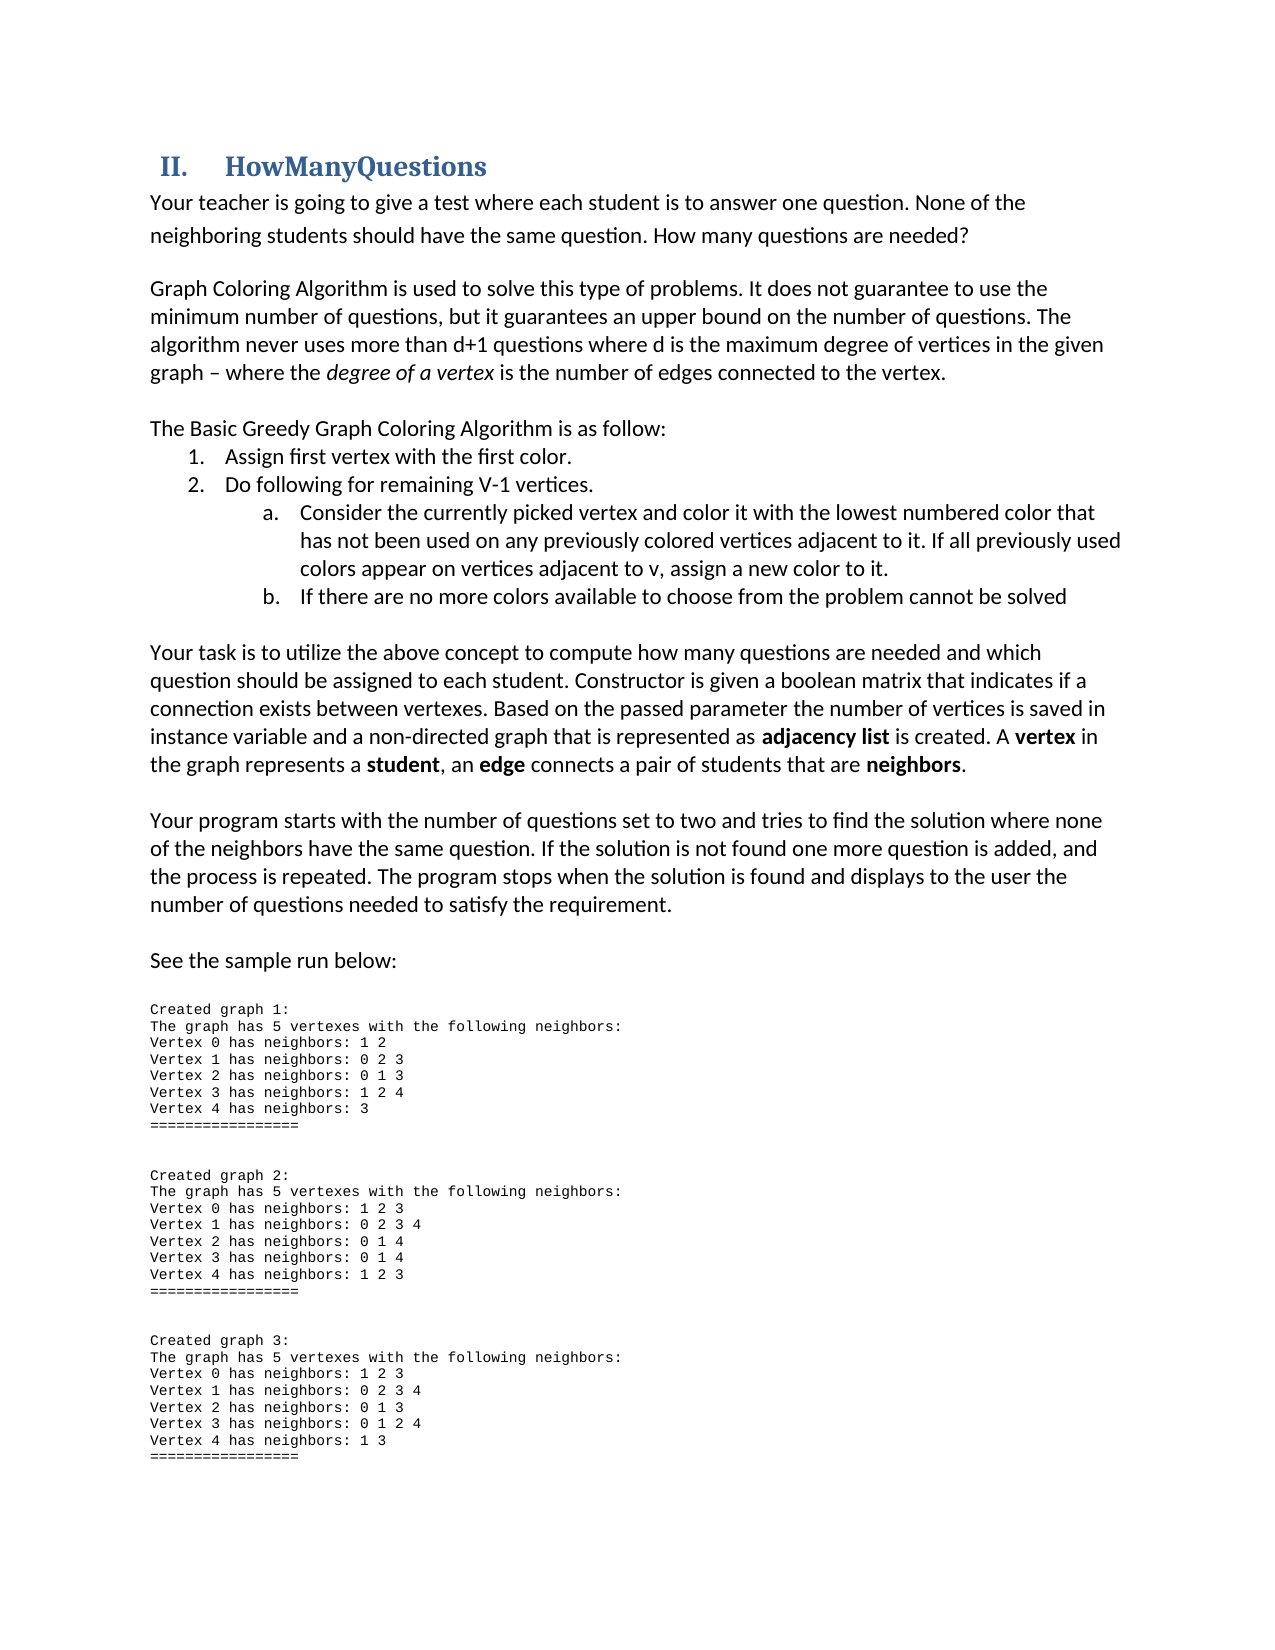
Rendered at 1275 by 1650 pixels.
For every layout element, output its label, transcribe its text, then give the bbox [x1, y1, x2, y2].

text Vertex 3 has neighbors: 0 1 2 4 [150, 1416, 1125, 1433]
text Created graph 1: [150, 1002, 1125, 1019]
text Vertex 2 has neighbors: 0 1 3 [150, 1400, 1125, 1416]
list If there are no more colors available to choose from the problem cannot be solved [262, 582, 1125, 610]
text Graph Coloring Algorithm is used to solve this type of problems. It does not guarantee to use the minimum number of questions, but it guarantees an upper bound on the number of questions. The algorithm never uses more than d+1 questions where d is the maximum degree of vertices in the given graph – where the degree of a vertex is the number of edges connected to the vertex. [150, 274, 1125, 386]
text Your teacher is going to give a test where each student is to answer one question. None of the neighboring students should have the same question. How many questions are needed? [150, 188, 1125, 249]
text Vertex 2 has neighbors: 0 1 3 [150, 1068, 1125, 1085]
text See the sample run below: [150, 946, 1125, 974]
text Created graph 2: [150, 1168, 1125, 1184]
text Vertex 0 has neighbors: 1 2 [150, 1035, 1125, 1052]
text Vertex 3 has neighbors: 1 2 4 [150, 1085, 1125, 1102]
text The Basic Greedy Graph Coloring Algorithm is as follow: [150, 414, 1125, 442]
text ================= [150, 1449, 1125, 1466]
text Vertex 1 has neighbors: 0 2 3 4 [150, 1383, 1125, 1400]
text Vertex 0 has neighbors: 1 2 3 [150, 1367, 1125, 1383]
list Assign first vertex with the first color. [187, 442, 1125, 470]
text The graph has 5 vertexes with the following neighbors: [150, 1019, 1125, 1035]
text ================= [150, 1284, 1125, 1300]
text Created graph 3: [150, 1333, 1125, 1350]
list Consider the currently picked vertex and color it with the lowest numbered color that has not been used on any previously colored vertices adjacent to it. If all previously used colors appear on vertices adjacent to v, assign a new color to it. [262, 498, 1125, 582]
text Vertex 4 has neighbors: 3 [150, 1102, 1125, 1118]
text The graph has 5 vertexes with the following neighbors: [150, 1184, 1125, 1201]
text Vertex 1 has neighbors: 0 2 3 4 [150, 1218, 1125, 1234]
text Vertex 3 has neighbors: 0 1 4 [150, 1251, 1125, 1267]
text Vertex 1 has neighbors: 0 2 3 [150, 1052, 1125, 1068]
text Vertex 2 has neighbors: 0 1 4 [150, 1234, 1125, 1251]
text ================= [150, 1118, 1125, 1135]
subtitle HowManyQuestions [187, 150, 1125, 183]
text Vertex 4 has neighbors: 1 3 [150, 1433, 1125, 1449]
text Your task is to utilize the above concept to compute how many questions are needed and which question should be assigned to each student. Constructor is given a boolean matrix that indicates if a connection exists between vertexes. Based on the passed parameter the number of vertices is saved in instance variable and a non-directed graph that is represented as adjacency list is created. A vertex in the graph represents a student, an edge connects a pair of students that are neighbors. [150, 638, 1125, 778]
text Vertex 0 has neighbors: 1 2 3 [150, 1201, 1125, 1218]
text The graph has 5 vertexes with the following neighbors: [150, 1350, 1125, 1367]
list Do following for remaining V-1 vertices. [187, 470, 1125, 498]
text Vertex 4 has neighbors: 1 2 3 [150, 1267, 1125, 1284]
text Your program starts with the number of questions set to two and tries to find the solution where none of the neighbors have the same question. If the solution is not found one more question is added, and the process is repeated. The program stops when the solution is found and displays to the user the number of questions needed to satisfy the requirement. [150, 806, 1125, 918]
